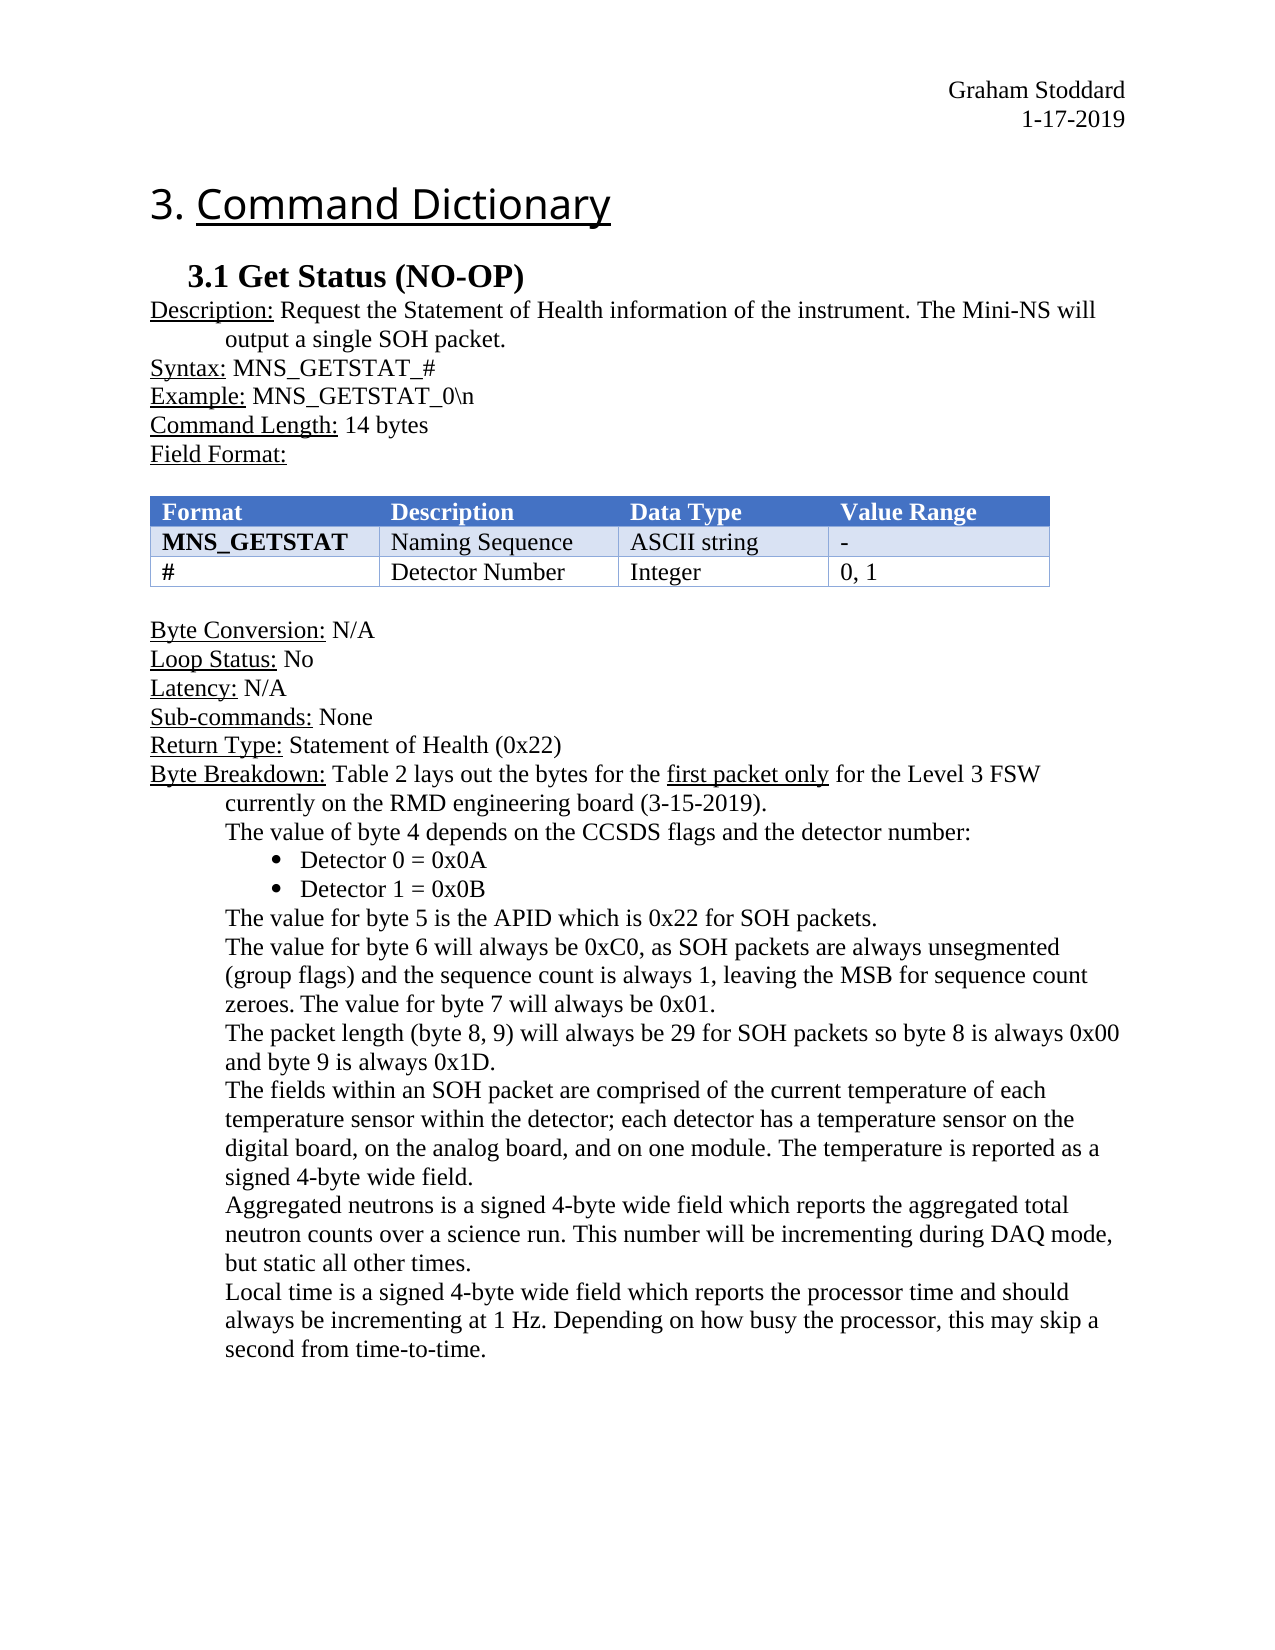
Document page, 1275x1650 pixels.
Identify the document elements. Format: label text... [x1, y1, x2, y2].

text Command Length: 14 bytes [150, 410, 1125, 439]
table_cell - [829, 527, 1049, 556]
table_cell # [151, 557, 379, 586]
table_header Data Type [619, 498, 828, 526]
table_cell MNS_GETSTAT [151, 527, 379, 556]
table_cell ASCII string [619, 527, 828, 556]
text The value for byte 6 will always be 0xC0, as SOH packets are always unsegmented (group flags) and the sequence count is always 1, leaving the MSB for sequence count zeroes. The value for byte 7 will always be 0x01. [150, 932, 1125, 1018]
list Detector 1 = 0x0B [225, 874, 1125, 903]
text Loop Status: No [150, 644, 1125, 673]
text Aggregated neutrons is a signed 4-byte wide field which reports the aggregated total neutron counts over a science run. This number will be incrementing during DAQ mode, but static all other times. [150, 1191, 1125, 1277]
text Syntax: MNS_GETSTAT_# [150, 353, 1125, 381]
text Byte Breakdown: Table 2 lays out the bytes for the first packet only for the Level 3 FSW currently on the RMD engineering board (3-15-2019). [150, 759, 1125, 817]
text Byte Conversion: N/A [150, 616, 1125, 644]
text Field Format: [150, 439, 1125, 468]
text The value for byte 5 is the APID which is 0x22 for SOH packets. [225, 903, 1125, 932]
text Return Type: Statement of Health (0x22) [150, 731, 1125, 759]
subtitle Get Status (NO-OP) [187, 257, 1125, 295]
text The packet length (byte 8, 9) will always be 29 for SOH packets so byte 8 is always 0x00 and byte 9 is always 0x1D. [150, 1018, 1125, 1076]
table_header Description [380, 498, 618, 526]
subtitle Command Dictionary [150, 175, 1125, 232]
text Local time is a signed 4-byte wide field which reports the processor time and should always be incrementing at 1 Hz. Depending on how busy the processor, this may skip a second from time-to-time. [150, 1277, 1125, 1363]
table_cell Detector Number [380, 557, 618, 586]
table_header Value Range [829, 498, 1049, 526]
table_cell Integer [619, 557, 828, 586]
text Description: Request the Statement of Health information of the instrument. The Mini-NS will output a single SOH packet. [150, 295, 1125, 353]
text The value of byte 4 depends on the CCSDS flags and the detector number: [150, 817, 1125, 846]
text Sub-commands: None [150, 702, 1125, 731]
table_cell 0, 1 [829, 557, 1049, 586]
list Detector 0 = 0x0A [225, 846, 1125, 874]
text Latency: N/A [150, 673, 1125, 702]
table_cell Naming Sequence [380, 527, 618, 556]
text The fields within an SOH packet are comprised of the current temperature of each temperature sensor within the detector; each detector has a temperature sensor on the digital board, on the analog board, and on one module. The temperature is reported as a signed 4-byte wide field. [150, 1076, 1125, 1191]
table_header Format [151, 498, 379, 526]
text Example: MNS_GETSTAT_0\n [150, 381, 1125, 410]
